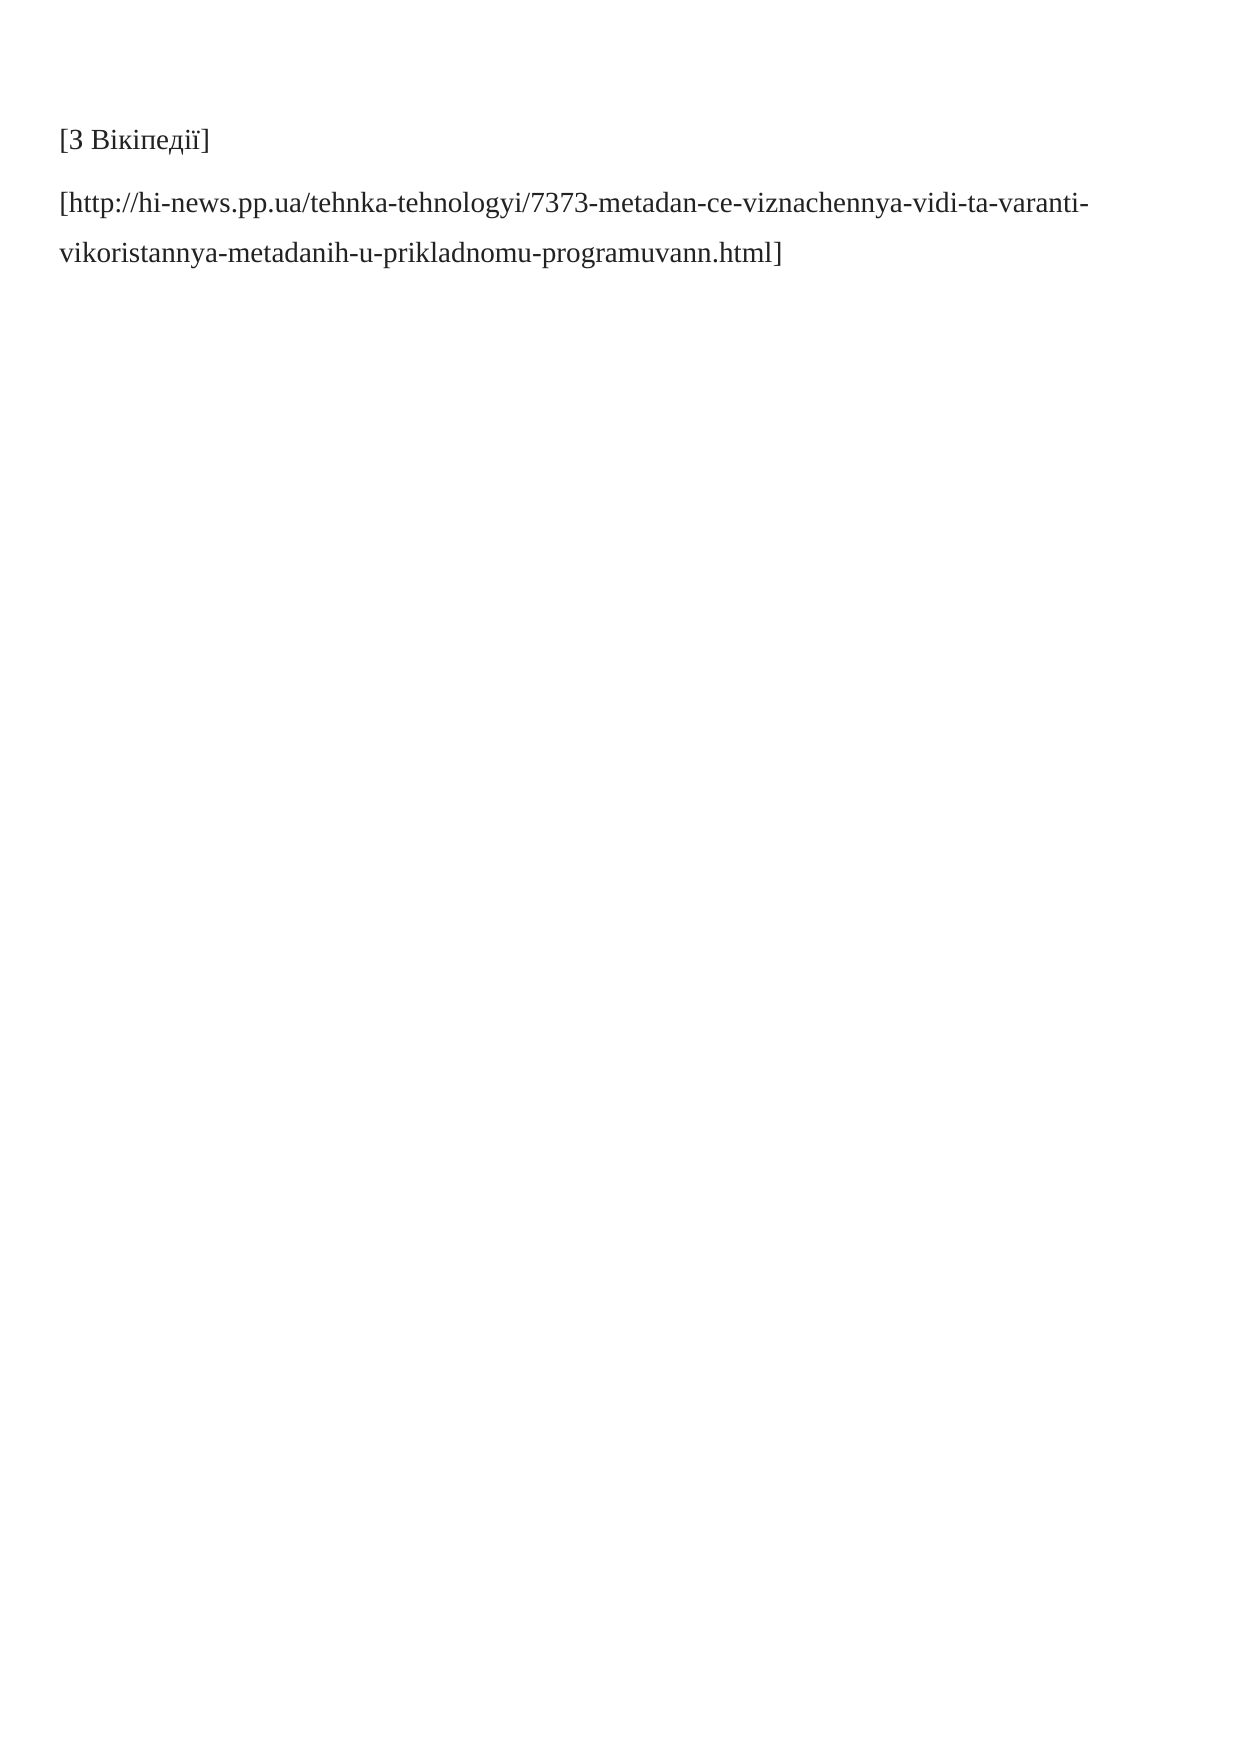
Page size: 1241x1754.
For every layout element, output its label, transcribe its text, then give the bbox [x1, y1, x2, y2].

text [http://hi-news.pp.ua/tehnka-tehnologyi/7373-metadan-ce-viznachennya-vidi-ta-varanti-vikoristannya-metadanih-u-prikladnomu-programuvann.html] [59, 185, 1181, 268]
text [З Вікіпедії] [59, 122, 1181, 155]
